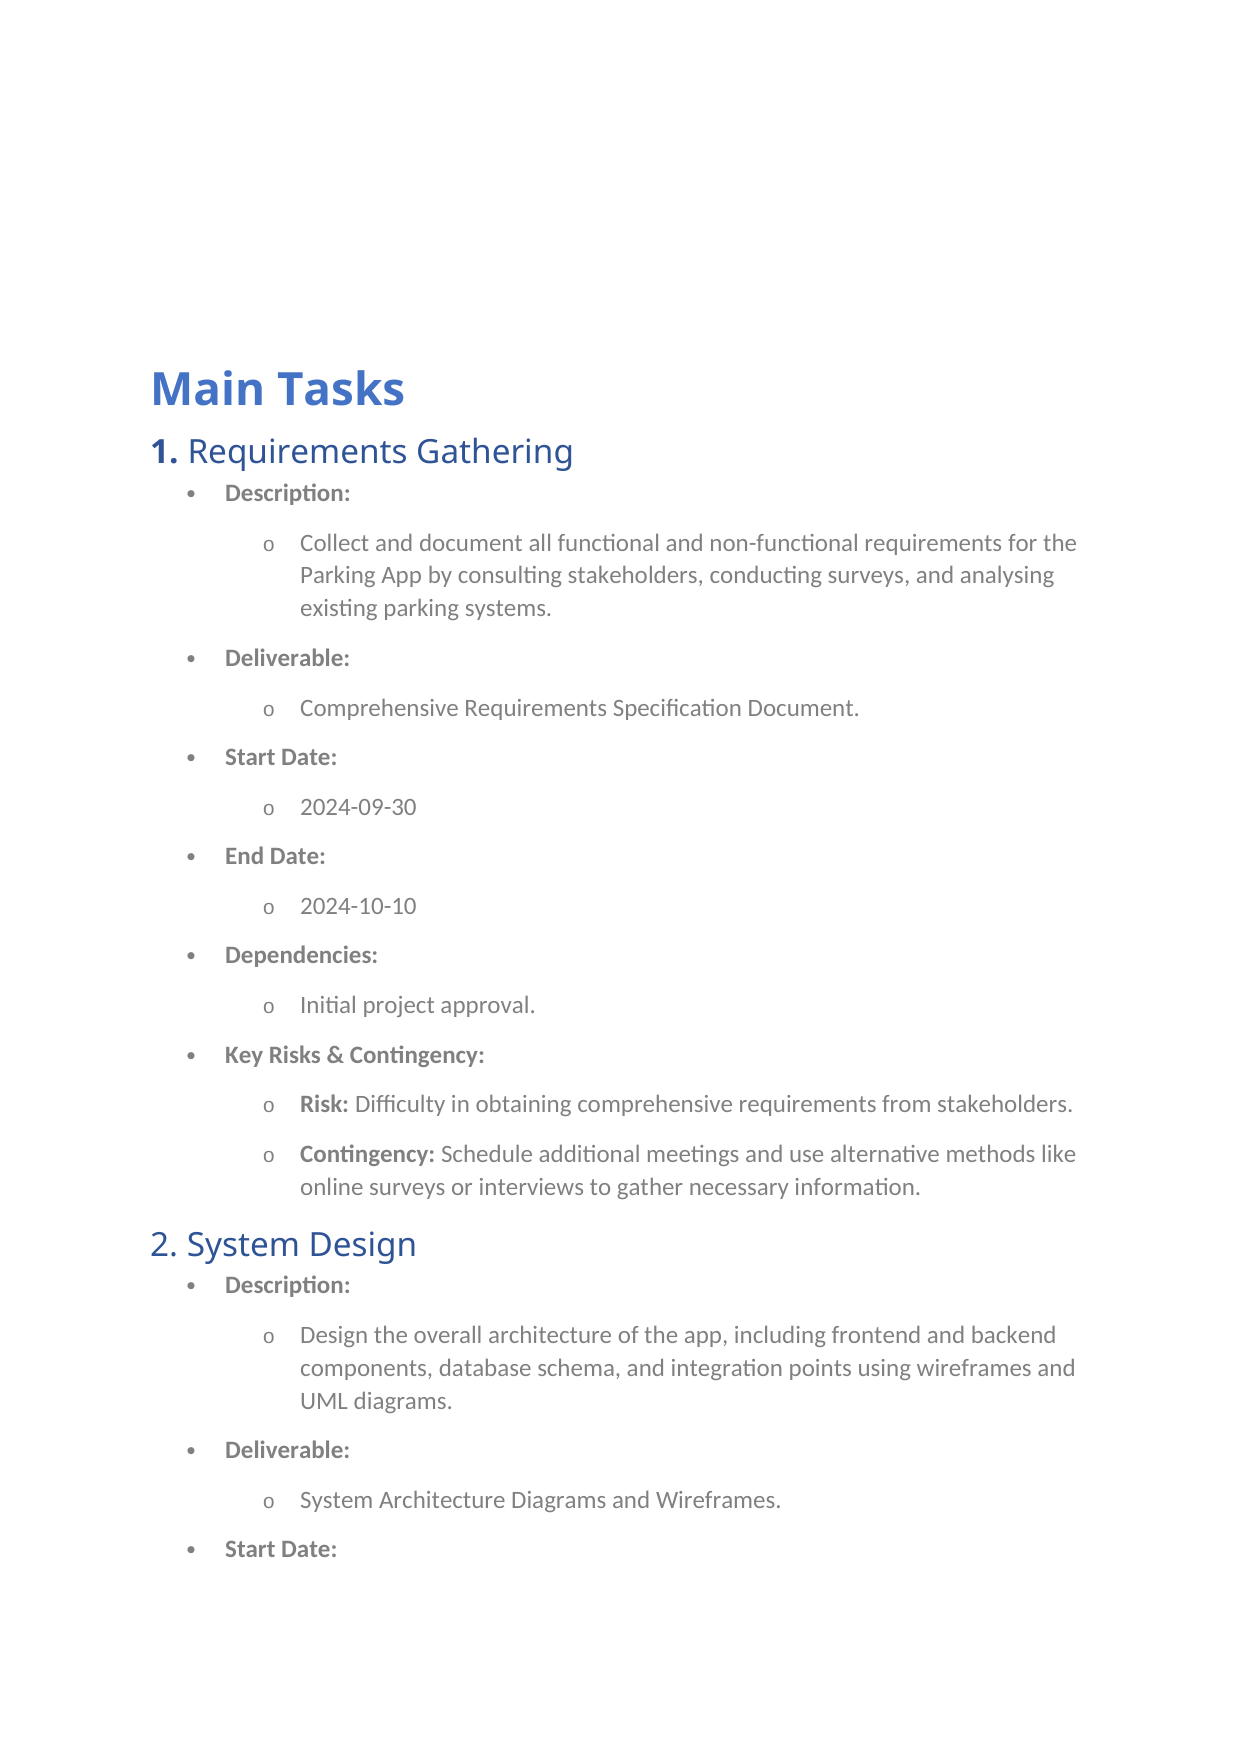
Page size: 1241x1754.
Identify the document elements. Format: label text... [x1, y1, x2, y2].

subtitle 2. System Design [150, 1220, 1090, 1266]
list Initial project approval. [262, 989, 1090, 1020]
list Description: [187, 1269, 1090, 1300]
list Start Date: [187, 741, 1090, 772]
list End Date: [187, 840, 1090, 871]
subtitle 1. Requirements Gathering [150, 428, 1090, 473]
list Deliverable: [187, 642, 1090, 673]
list Design the overall architecture of the app, including frontend and backend components, database schema, and integration points using wireframes and UML diagrams. [262, 1319, 1090, 1415]
list 2024-10-10 [262, 890, 1090, 921]
list Collect and document all functional and non-functional requirements for the Parking App by consulting stakeholders, conducting surveys, and analysing existing parking systems. [262, 527, 1090, 623]
list Start Date: [187, 1533, 1090, 1564]
list Description: [187, 477, 1090, 508]
list System Architecture Diagrams and Wireframes. [262, 1484, 1090, 1514]
list Dependencies: [187, 939, 1090, 970]
list 2024-09-30 [262, 791, 1090, 821]
subtitle Main Tasks [150, 357, 1090, 419]
list Deliverable: [187, 1434, 1090, 1465]
list Comprehensive Requirements Specification Document. [262, 692, 1090, 722]
list Contingency: Schedule additional meetings and use alternative methods like online surveys or interviews to gather necessary information. [262, 1138, 1090, 1201]
list Risk: Difficulty in obtaining comprehensive requirements from stakeholders. [262, 1088, 1090, 1119]
list Key Risks & Contingency: [187, 1039, 1090, 1069]
